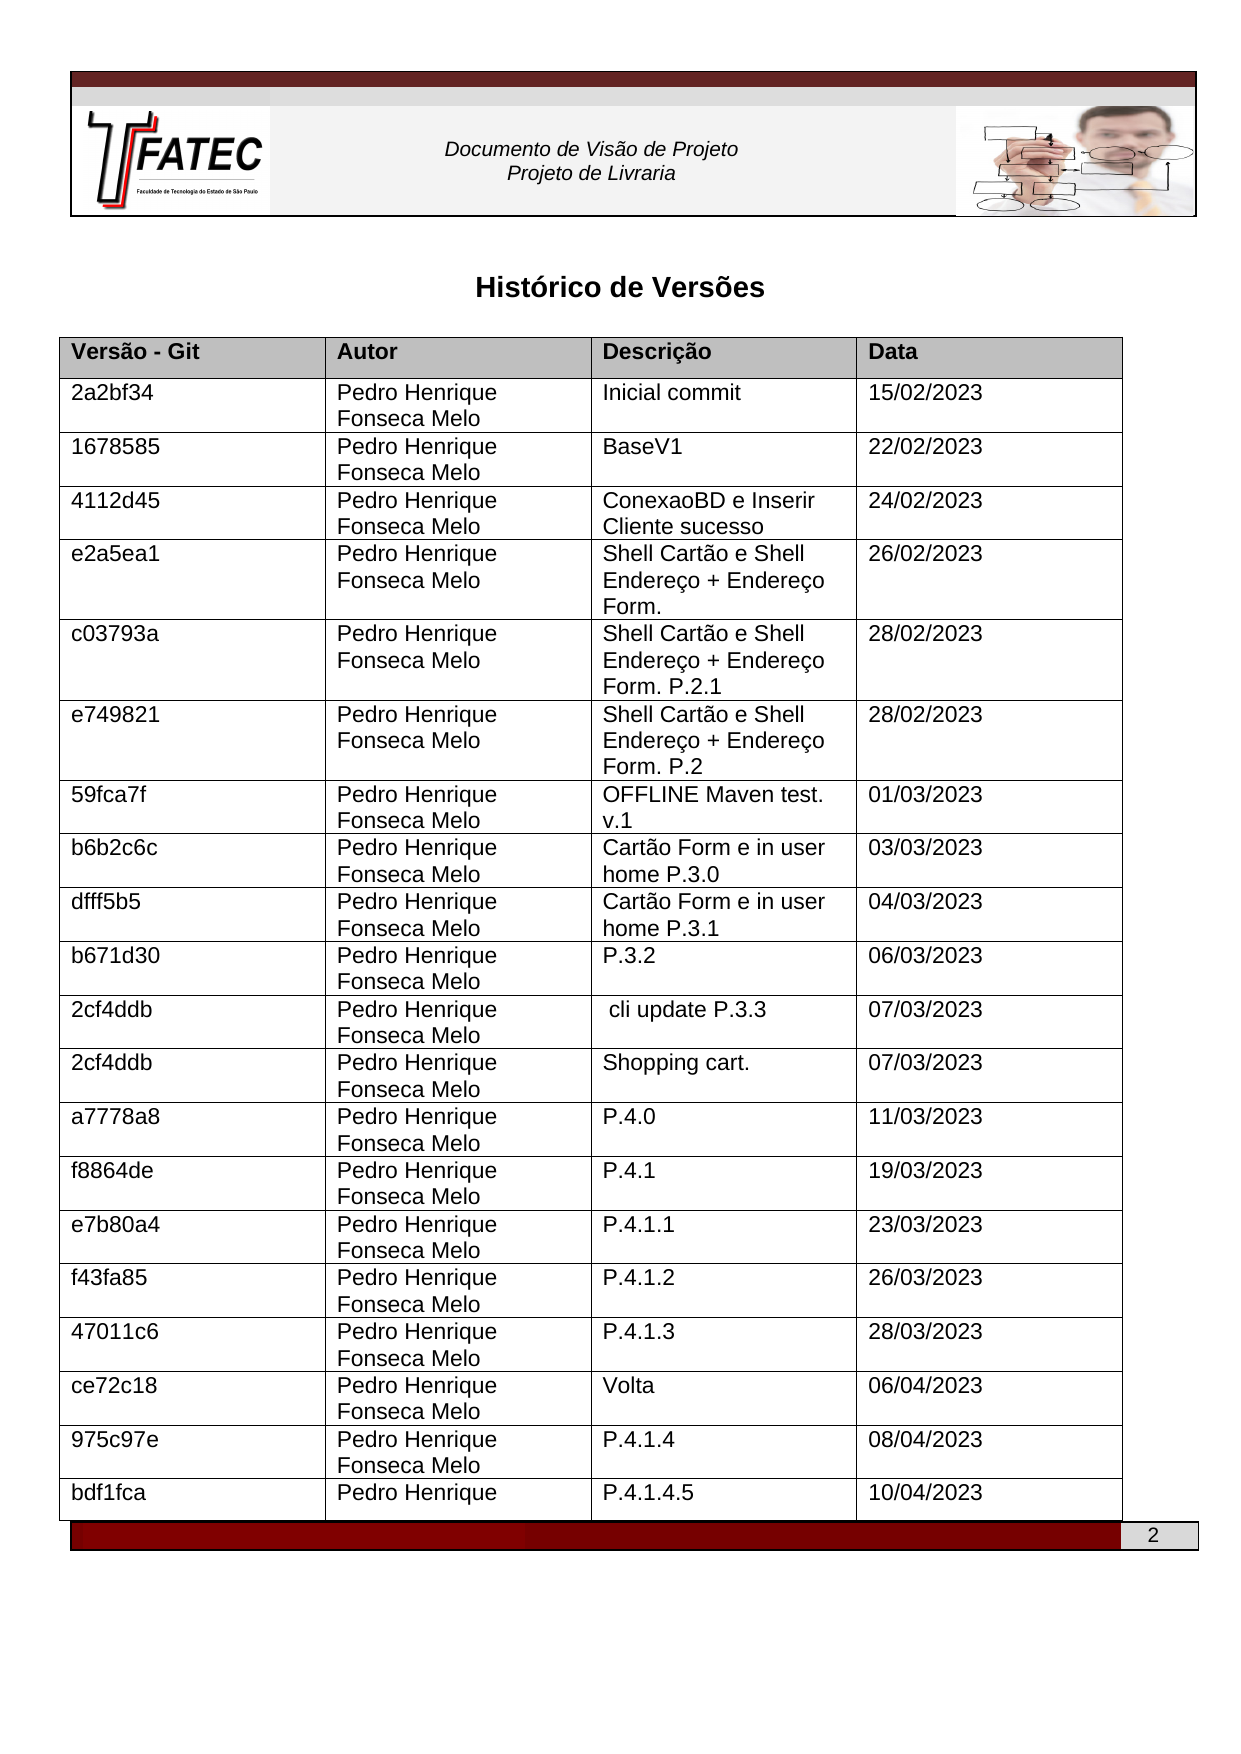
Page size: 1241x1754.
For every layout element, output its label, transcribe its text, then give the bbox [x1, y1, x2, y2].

table_cell 22/02/2023 [857, 433, 1122, 486]
table_cell ce72c18 [60, 1372, 325, 1424]
table_cell P.4.1 [592, 1157, 856, 1209]
table_cell P.4.1.4.5 [592, 1479, 856, 1520]
table_cell Pedro Henrique Fonseca Melo [326, 996, 591, 1048]
table_cell e749821 [60, 701, 325, 779]
table_cell 03/03/2023 [857, 834, 1122, 887]
table_cell 01/03/2023 [857, 781, 1122, 833]
table_cell c03793a [60, 620, 325, 699]
table_cell a7778a8 [60, 1103, 325, 1156]
table_cell Volta [592, 1372, 856, 1424]
table_cell 975c97e [60, 1426, 325, 1478]
table_cell 23/03/2023 [857, 1211, 1122, 1263]
table_cell 2cf4ddb [60, 1049, 325, 1102]
table_cell Pedro Henrique Fonseca Melo [326, 1103, 591, 1156]
table_cell Pedro Henrique Fonseca Melo [326, 433, 591, 486]
table_cell Pedro Henrique Fonseca Melo [326, 1049, 591, 1102]
table_header Versão - Git [60, 338, 325, 378]
table_cell Pedro Henrique Fonseca Melo [326, 379, 591, 432]
table_cell 4112d45 [60, 487, 325, 539]
table_cell 59fca7f [60, 781, 325, 833]
table_cell 06/04/2023 [857, 1372, 1122, 1424]
picture [82, 110, 270, 213]
table_cell 15/02/2023 [857, 379, 1122, 432]
table_cell 24/02/2023 [857, 487, 1122, 539]
table_cell b671d30 [60, 942, 325, 994]
table_cell Pedro Henrique Fonseca Melo [326, 1318, 591, 1371]
table_cell 28/03/2023 [857, 1318, 1122, 1371]
table_cell P.4.0 [592, 1103, 856, 1156]
table_cell P.3.2 [592, 942, 856, 994]
table_header Autor [326, 338, 591, 378]
table_cell 10/04/2023 [857, 1479, 1122, 1520]
table_cell Pedro Henrique Fonseca Melo [326, 701, 591, 779]
table_cell 2a2bf34 [60, 379, 325, 432]
table_cell P.4.1.1 [592, 1211, 856, 1263]
table_cell Inicial commit [592, 379, 856, 432]
table_cell 1678585 [60, 433, 325, 486]
table_cell Pedro Henrique Fonseca Melo [326, 942, 591, 994]
table_cell Pedro Henrique Fonseca Melo [326, 1479, 591, 1520]
table_cell Shell Cartão e Shell Endereço + Endereço Form. P.2 [592, 701, 856, 779]
table_cell Shell Cartão e Shell Endereço + Endereço Form. P.2.1 [592, 620, 856, 699]
picture [956, 106, 1194, 216]
table_cell Pedro Henrique Fonseca Melo [326, 540, 591, 619]
table_header Data [857, 338, 1122, 378]
table_cell Pedro Henrique Fonseca Melo [326, 1426, 591, 1478]
table_cell 19/03/2023 [857, 1157, 1122, 1209]
table_cell Pedro Henrique Fonseca Melo [326, 487, 591, 539]
table_cell dfff5b5 [60, 888, 325, 941]
table_cell Pedro Henrique Fonseca Melo [326, 834, 591, 887]
table_cell 28/02/2023 [857, 701, 1122, 779]
table_cell Pedro Henrique Fonseca Melo [326, 1157, 591, 1209]
table_cell 11/03/2023 [857, 1103, 1122, 1156]
table_cell f43fa85 [60, 1264, 325, 1317]
table_cell Pedro Henrique Fonseca Melo [326, 1264, 591, 1317]
table_cell bdf1fca [60, 1479, 325, 1520]
table_cell f8864de [60, 1157, 325, 1209]
table_cell cli update P.3.3 [592, 996, 856, 1048]
table_cell P.4.1.4 [592, 1426, 856, 1478]
table_cell Pedro Henrique Fonseca Melo [326, 888, 591, 941]
table_cell BaseV1 [592, 433, 856, 486]
table_header Descrição [592, 338, 856, 378]
table_cell Pedro Henrique Fonseca Melo [326, 620, 591, 699]
table_cell ConexaoBD e Inserir Cliente sucesso [592, 487, 856, 539]
table_cell 47011c6 [60, 1318, 325, 1371]
table_cell Shopping cart. [592, 1049, 856, 1102]
table_cell P.4.1.3 [592, 1318, 856, 1371]
table_cell OFFLINE Maven test. v.1 [592, 781, 856, 833]
table_cell 26/03/2023 [857, 1264, 1122, 1317]
table_cell 07/03/2023 [857, 1049, 1122, 1102]
table_cell 06/03/2023 [857, 942, 1122, 994]
table_cell e2a5ea1 [60, 540, 325, 619]
table_cell Shell Cartão e Shell Endereço + Endereço Form. [592, 540, 856, 619]
table_cell 28/02/2023 [857, 620, 1122, 699]
table_cell 2cf4ddb [60, 996, 325, 1048]
table_cell 08/04/2023 [857, 1426, 1122, 1478]
table_cell 07/03/2023 [857, 996, 1122, 1048]
table_cell 26/02/2023 [857, 540, 1122, 619]
table_cell Pedro Henrique Fonseca Melo [326, 781, 591, 833]
table_cell Pedro Henrique Fonseca Melo [326, 1211, 591, 1263]
table_cell Cartão Form e in user home P.3.1 [592, 888, 856, 941]
text Histórico de Versões [59, 269, 1181, 303]
table_cell b6b2c6c [60, 834, 325, 887]
table_cell Pedro Henrique Fonseca Melo [326, 1372, 591, 1424]
table_cell 04/03/2023 [857, 888, 1122, 941]
table_cell e7b80a4 [60, 1211, 325, 1263]
table_cell P.4.1.2 [592, 1264, 856, 1317]
table_cell Cartão Form e in user home P.3.0 [592, 834, 856, 887]
